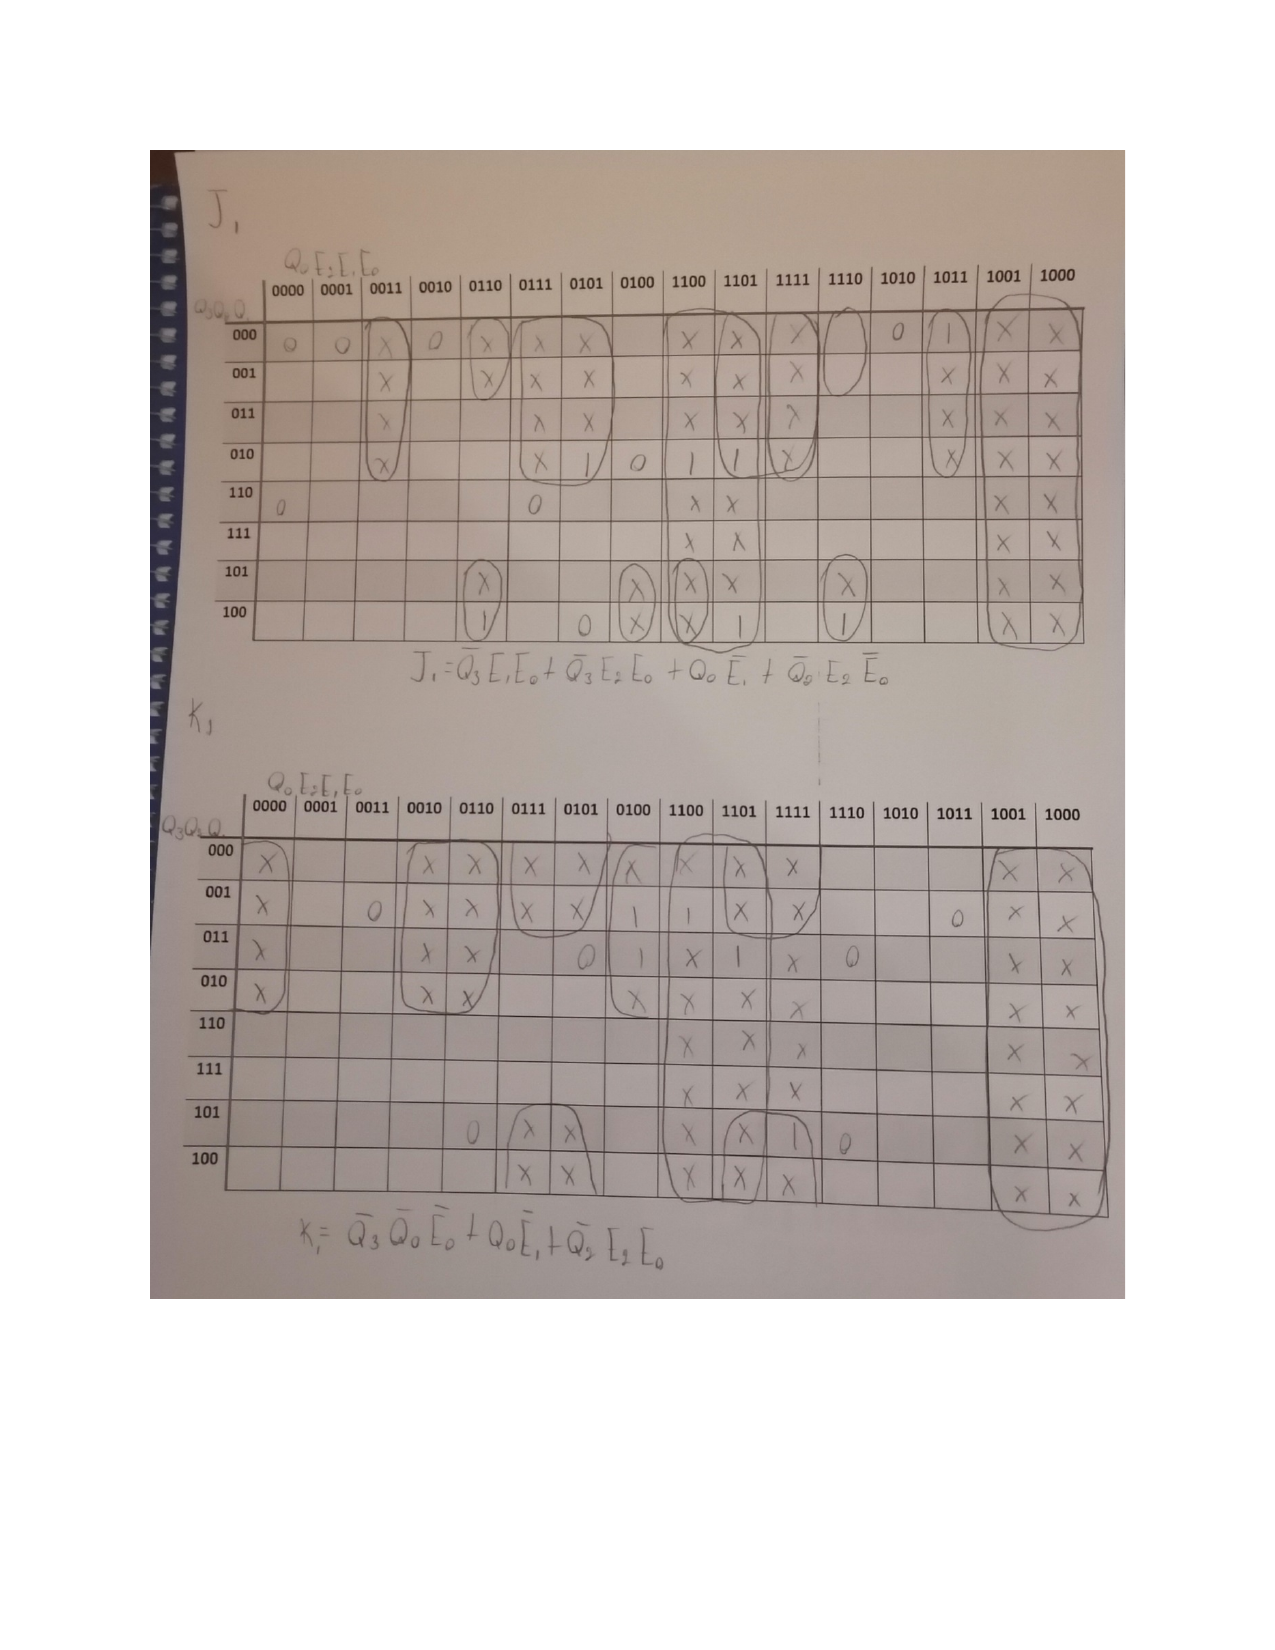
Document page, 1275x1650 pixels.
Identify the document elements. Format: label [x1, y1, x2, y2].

picture [150, 150, 1125, 1299]
